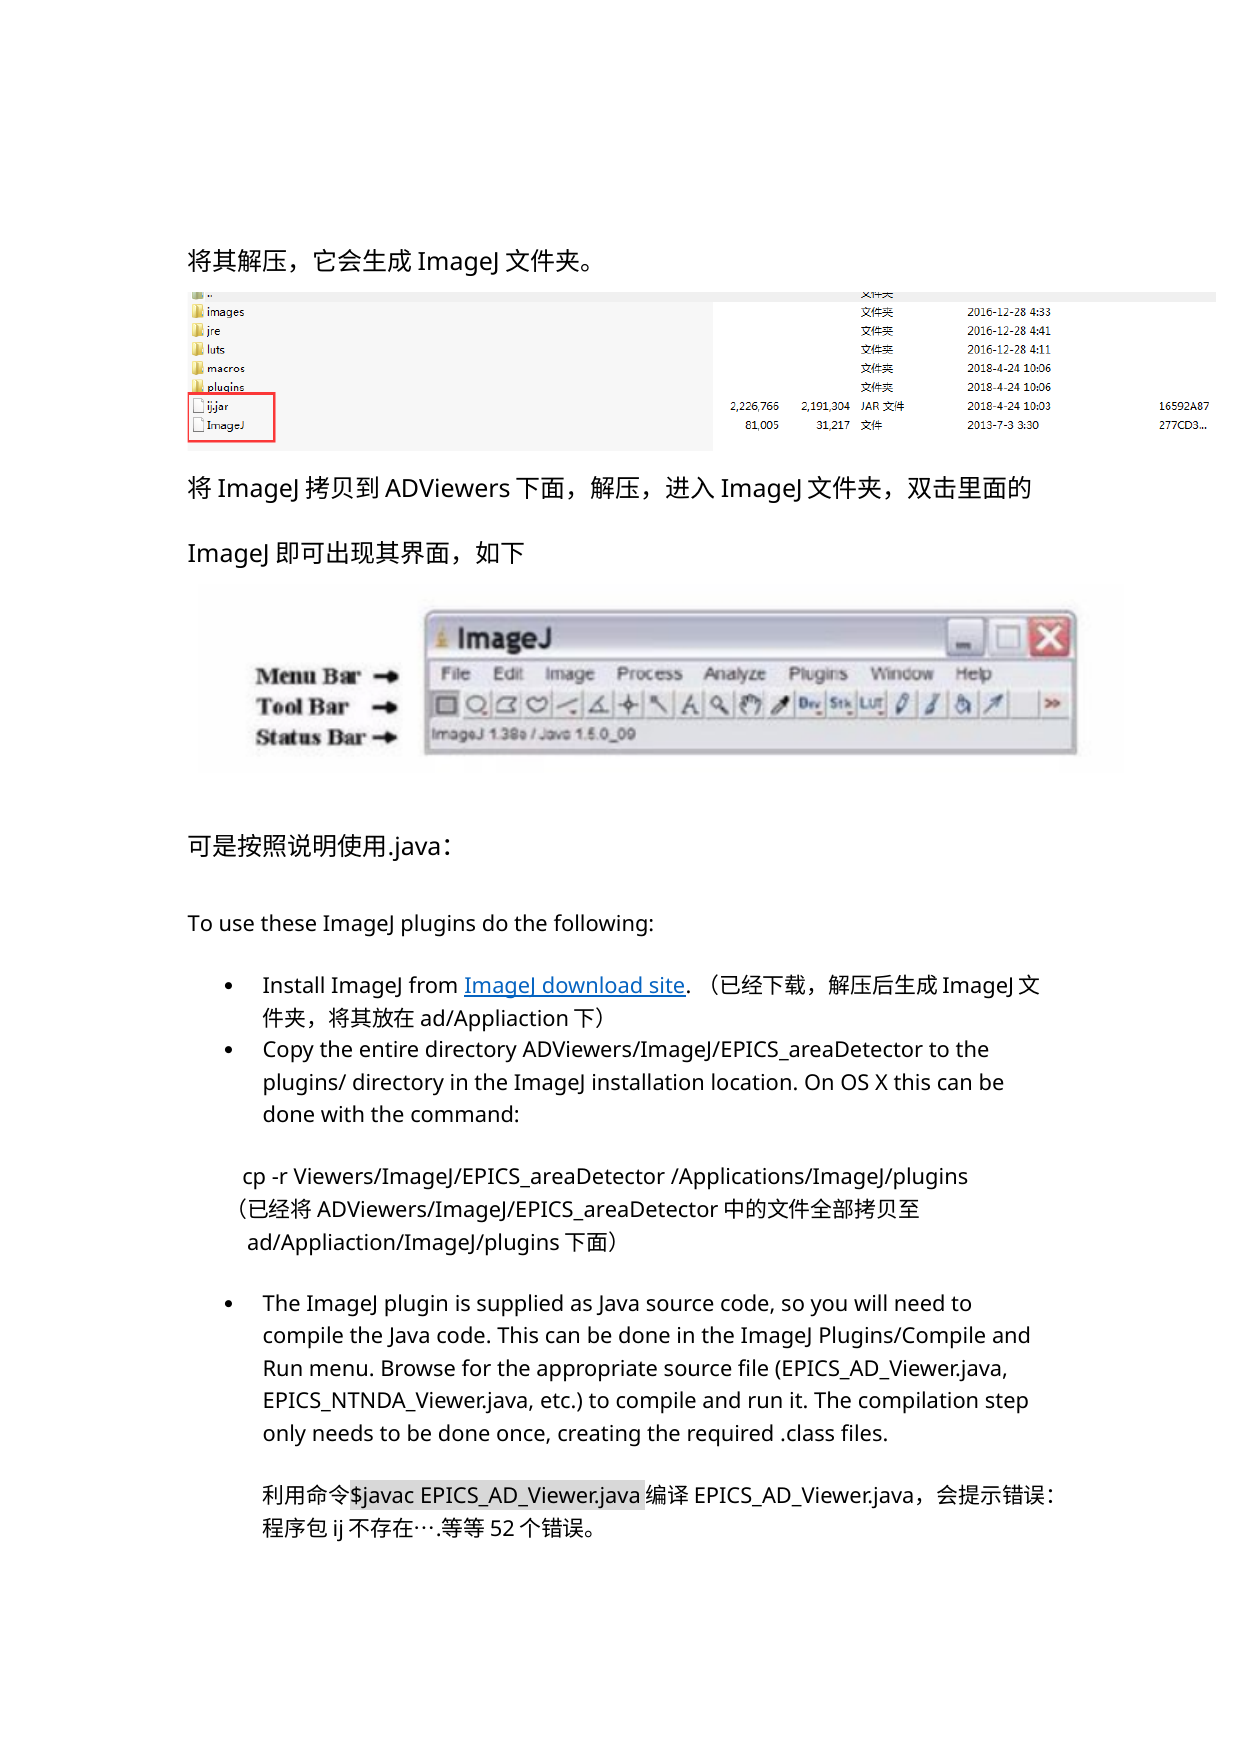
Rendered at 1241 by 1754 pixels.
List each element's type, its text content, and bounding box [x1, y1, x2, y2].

text ad/Appliaction/ImageJ/plugins下面） [225, 1224, 1053, 1257]
picture [187, 292, 1225, 451]
list Copy the entire directory ADViewers/ImageJ/EPICS_areaDetector to the plugins/ directory in the ImageJ installation location. On OS X this can be done with the command: [225, 1033, 1053, 1130]
text 利用命令$javac EPICS_AD_Viewer.java编译EPICS_AD_Viewer.java，会提示错误：程序包ij不存在….等等52个错误。 [262, 1478, 1053, 1543]
list The ImageJ plugin is supplied as Java source code, so you will need to compile the Java code. This can be done in the ImageJ Plugins/Compile and Run menu. Browse for the appropriate source file (EPICS_AD_Viewer.java, EPICS_NTNDA_Viewer.java, etc.) to compile and run it. The compilation step only needs to be done once, creating the required .class files. [225, 1286, 1053, 1449]
text （已经将ADViewers/ImageJ/EPICS_areaDetector中的文件全部拷贝至 [225, 1192, 1053, 1224]
text cp -r Viewers/ImageJ/EPICS_areaDetector /Applications/ImageJ/plugins [225, 1159, 1053, 1192]
picture [187, 584, 1124, 782]
text To use these ImageJ plugins do the following: [187, 906, 1053, 939]
text 将ImageJ拷贝到ADViewers下面，解压，进入ImageJ文件夹，双击里面的ImageJ即可出现其界面，如下 [187, 454, 1053, 584]
list Install ImageJ from ImageJ download site. （已经下载，解压后生成ImageJ文件夹，将其放在ad/Appliaction下） [225, 968, 1053, 1033]
text 可是按照说明使用.java： [187, 812, 1053, 877]
text 将其解压，它会生成ImageJ文件夹。 [187, 227, 1053, 292]
